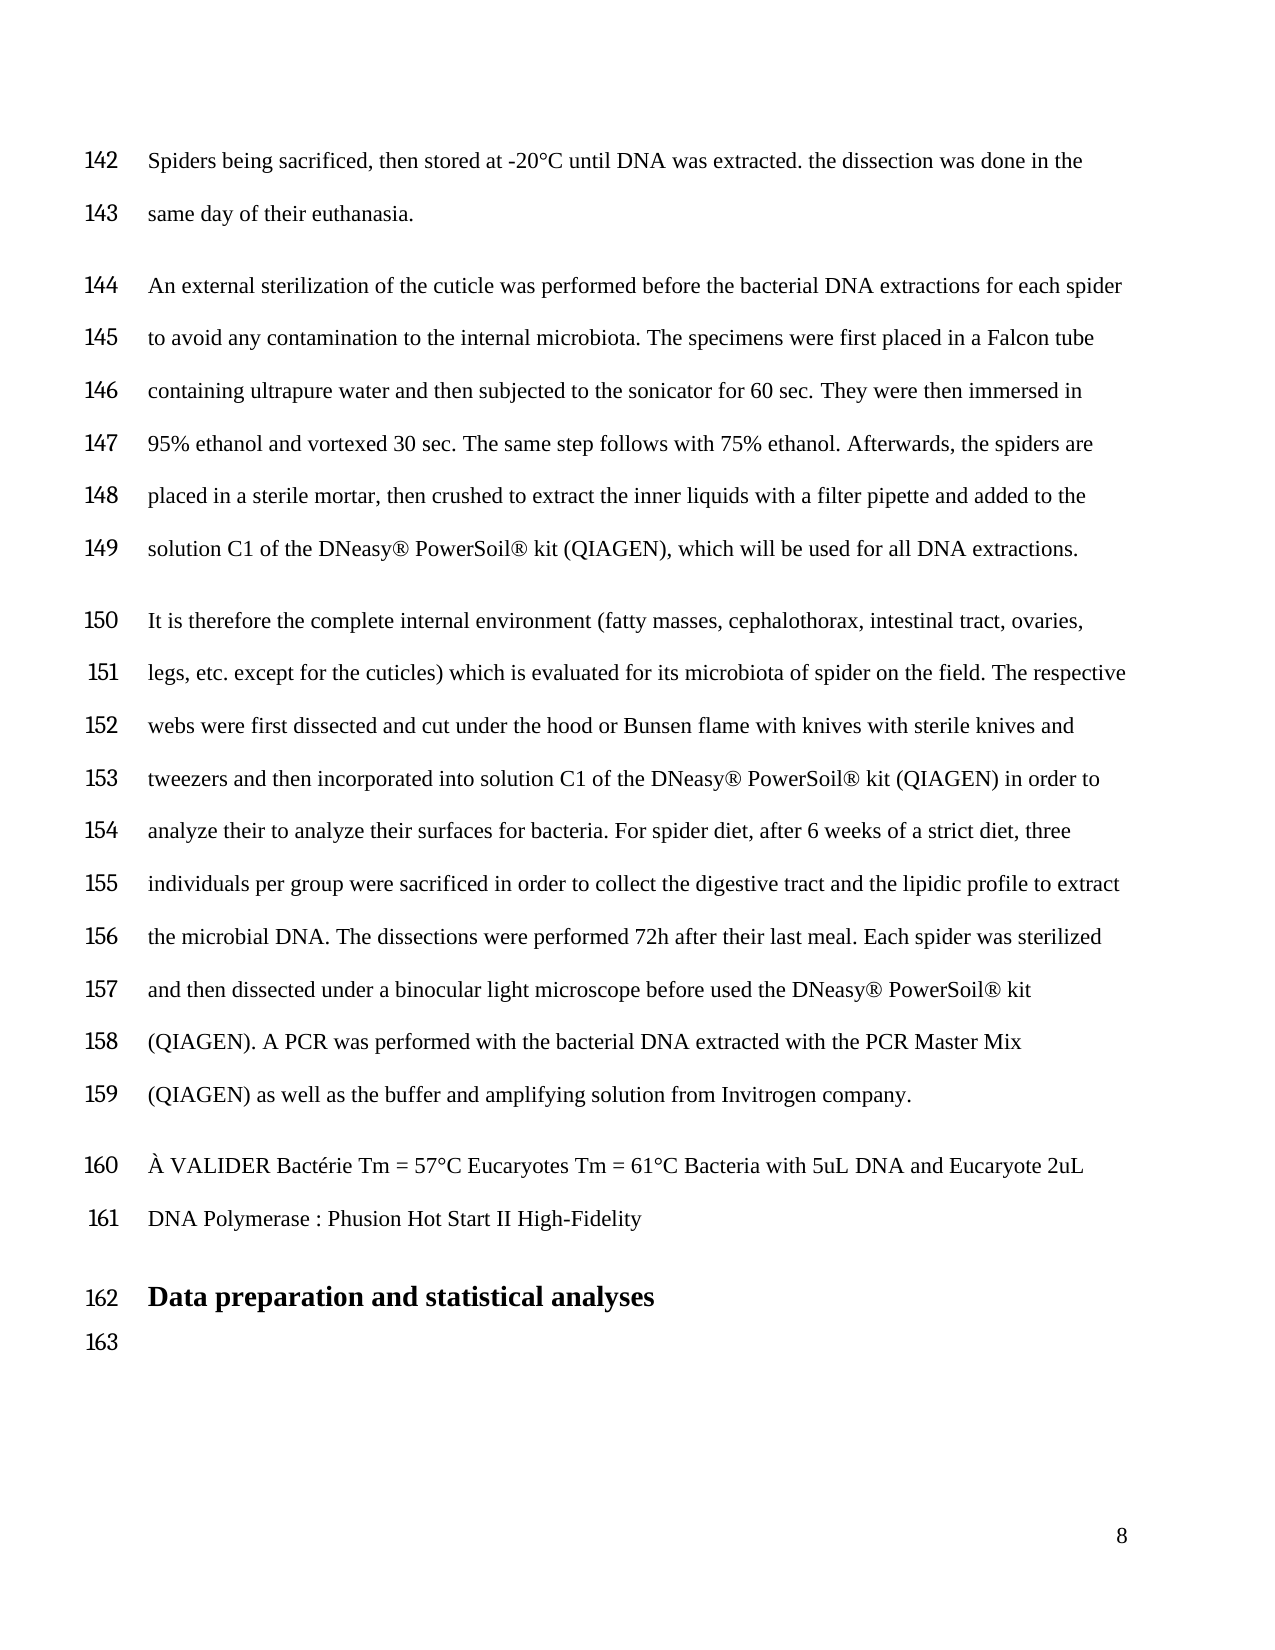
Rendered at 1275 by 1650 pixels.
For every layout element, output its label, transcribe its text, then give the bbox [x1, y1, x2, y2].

subtitle Data preparation and statistical analyses [148, 1279, 1127, 1312]
text It is therefore the complete internal environment (fatty masses, cephalothorax, intestinal tract, ovaries, legs, etc. except for the cuticles) which is evaluated for its microbiota of spider on the field. The respective webs were first dissected and cut under the hood or Bunsen flame with knives with sterile knives and tweezers and then incorporated into solution C1 of the DNeasy® PowerSoil® kit (QIAGEN) in order to analyze their to analyze their surfaces for bacteria. For spider diet, after 6 weeks of a strict diet, three individuals per group were sacrificed in order to collect the digestive tract and the lipidic profile to extract the microbial DNA. The dissections were performed 72h after their last meal. Each spider was sterilized and then dissected under a binocular light microscope before used the DNeasy® PowerSoil® kit (QIAGEN). A PCR was performed with the bacterial DNA extracted with the PCR Master Mix (QIAGEN) as well as the buffer and amplifying solution from Invitrogen company. [148, 607, 1127, 1107]
text À VALIDER Bactérie Tm = 57°C Eucaryotes Tm = 61°C Bacteria with 5uL DNA and Eucaryote 2uL DNA Polymerase : Phusion Hot Start II High-Fidelity [148, 1153, 1127, 1232]
